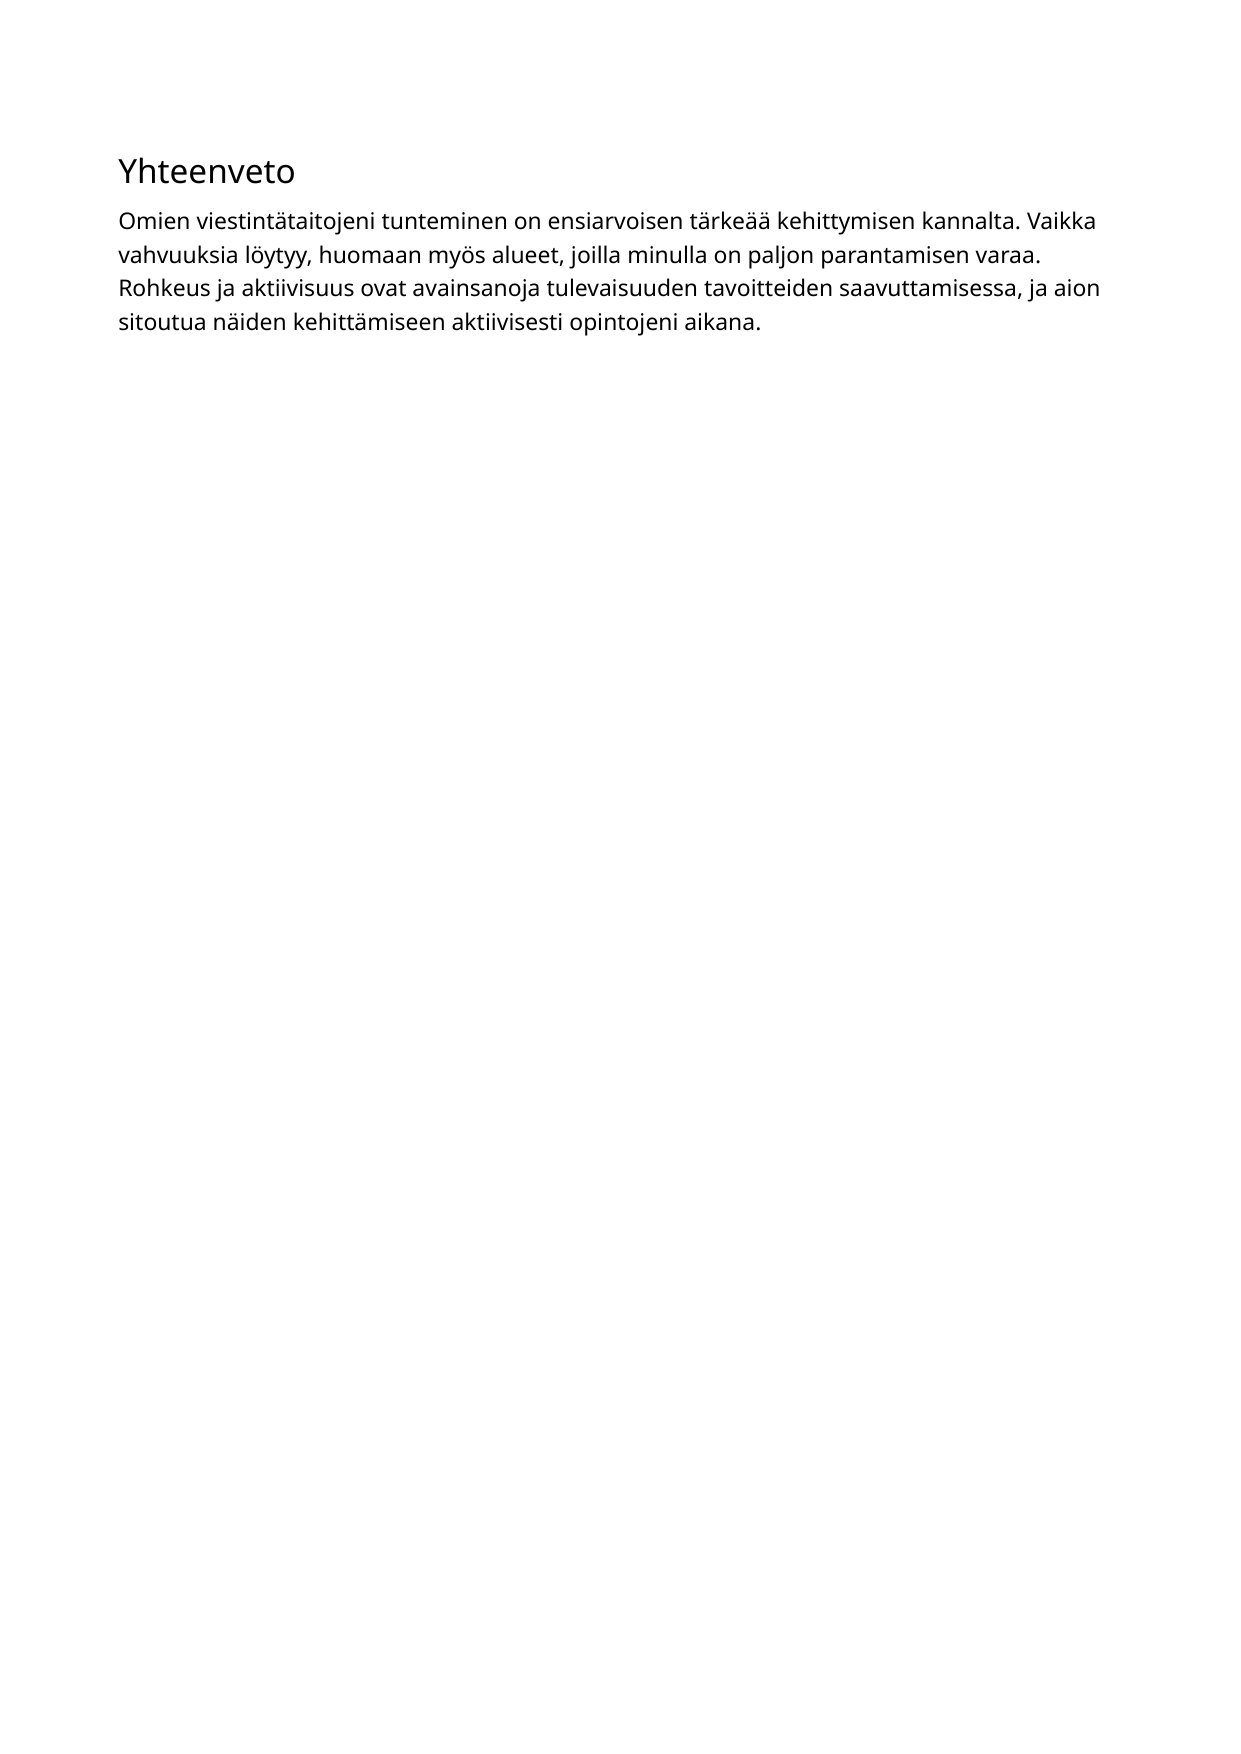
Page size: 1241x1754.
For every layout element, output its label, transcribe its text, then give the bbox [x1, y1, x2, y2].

text Omien viestintätaitojeni tunteminen on ensiarvoisen tärkeää kehittymisen kannalta. Vaikka vahvuuksia löytyy, huomaan myös alueet, joilla minulla on paljon parantamisen varaa. Rohkeus ja aktiivisuus ovat avainsanoja tulevaisuuden tavoitteiden saavuttamisessa, ja aion sitoutua näiden kehittämiseen aktiivisesti opintojeni aikana. [118, 205, 1122, 337]
subtitle Yhteenveto [118, 148, 1122, 193]
